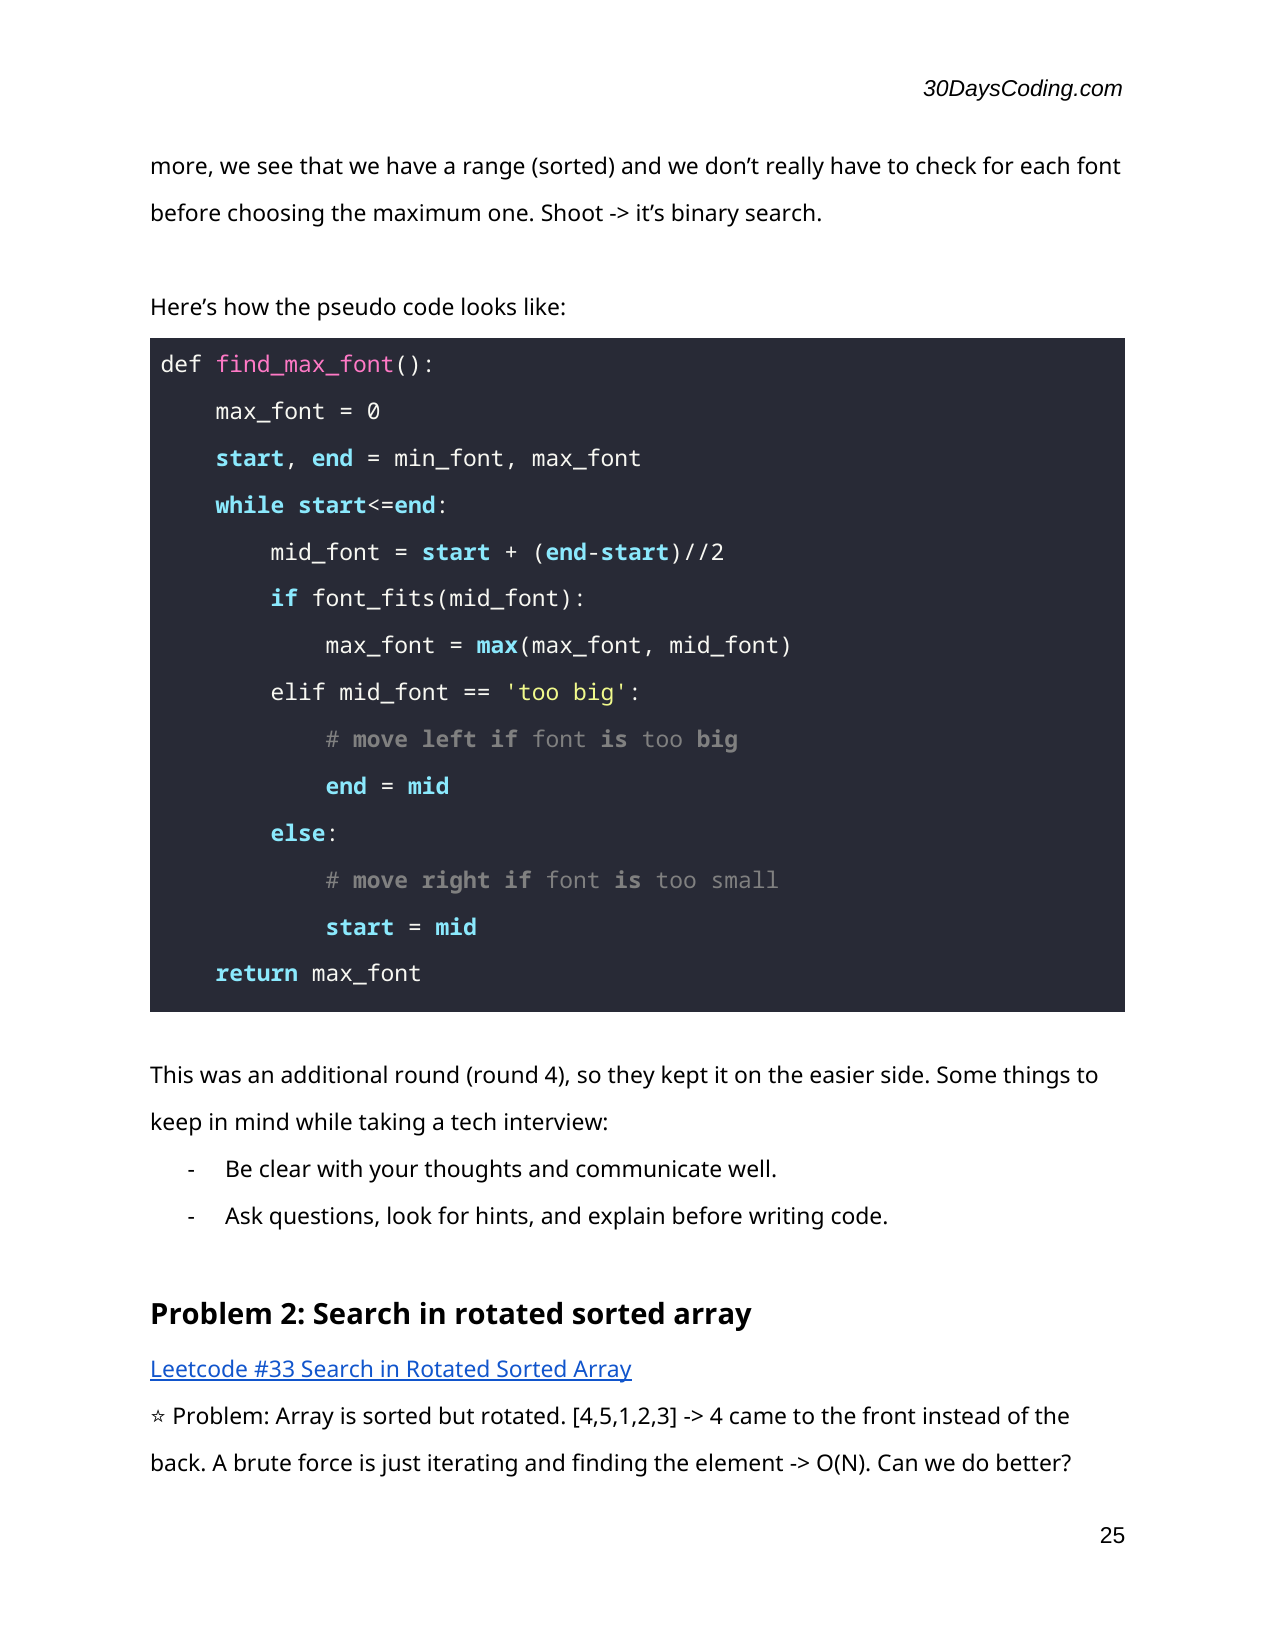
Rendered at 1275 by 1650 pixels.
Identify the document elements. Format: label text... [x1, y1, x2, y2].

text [150, 150, 1125, 228]
text This was an additional round (round 4), so they kept it on the easier side. Some things to keep in mind while taking a tech interview: [150, 1059, 1125, 1137]
list Ask questions, look for hints, and explain before writing code. [187, 1199, 1125, 1231]
table_header def find_max_font(): max_font = 0 start, end = min_font, max_font while start<=end: mid_font = start + (end-start)//2 if font_fits(mid_font): max_font = max(max_font, mid_font) elif mid_font == 'too big': # move left if font is too big end = mid else: # move right if font is too small start = mid return max_font [150, 338, 1125, 1012]
list Be clear with your thoughts and communicate well. [187, 1153, 1125, 1184]
text Here’s how the pseudo code looks like: [150, 291, 1125, 322]
text ⭐ Problem: Array is sorted but rotated. [4,5,1,2,3] -> 4 came to the front instead of the back. A brute force is just iterating and finding the element -> O(N). Can we do better? [150, 1400, 1125, 1478]
text Leetcode #33 Search in Rotated Sorted Array [150, 1353, 1125, 1384]
subtitle Problem 2: Search in rotated sorted array [150, 1293, 1125, 1333]
